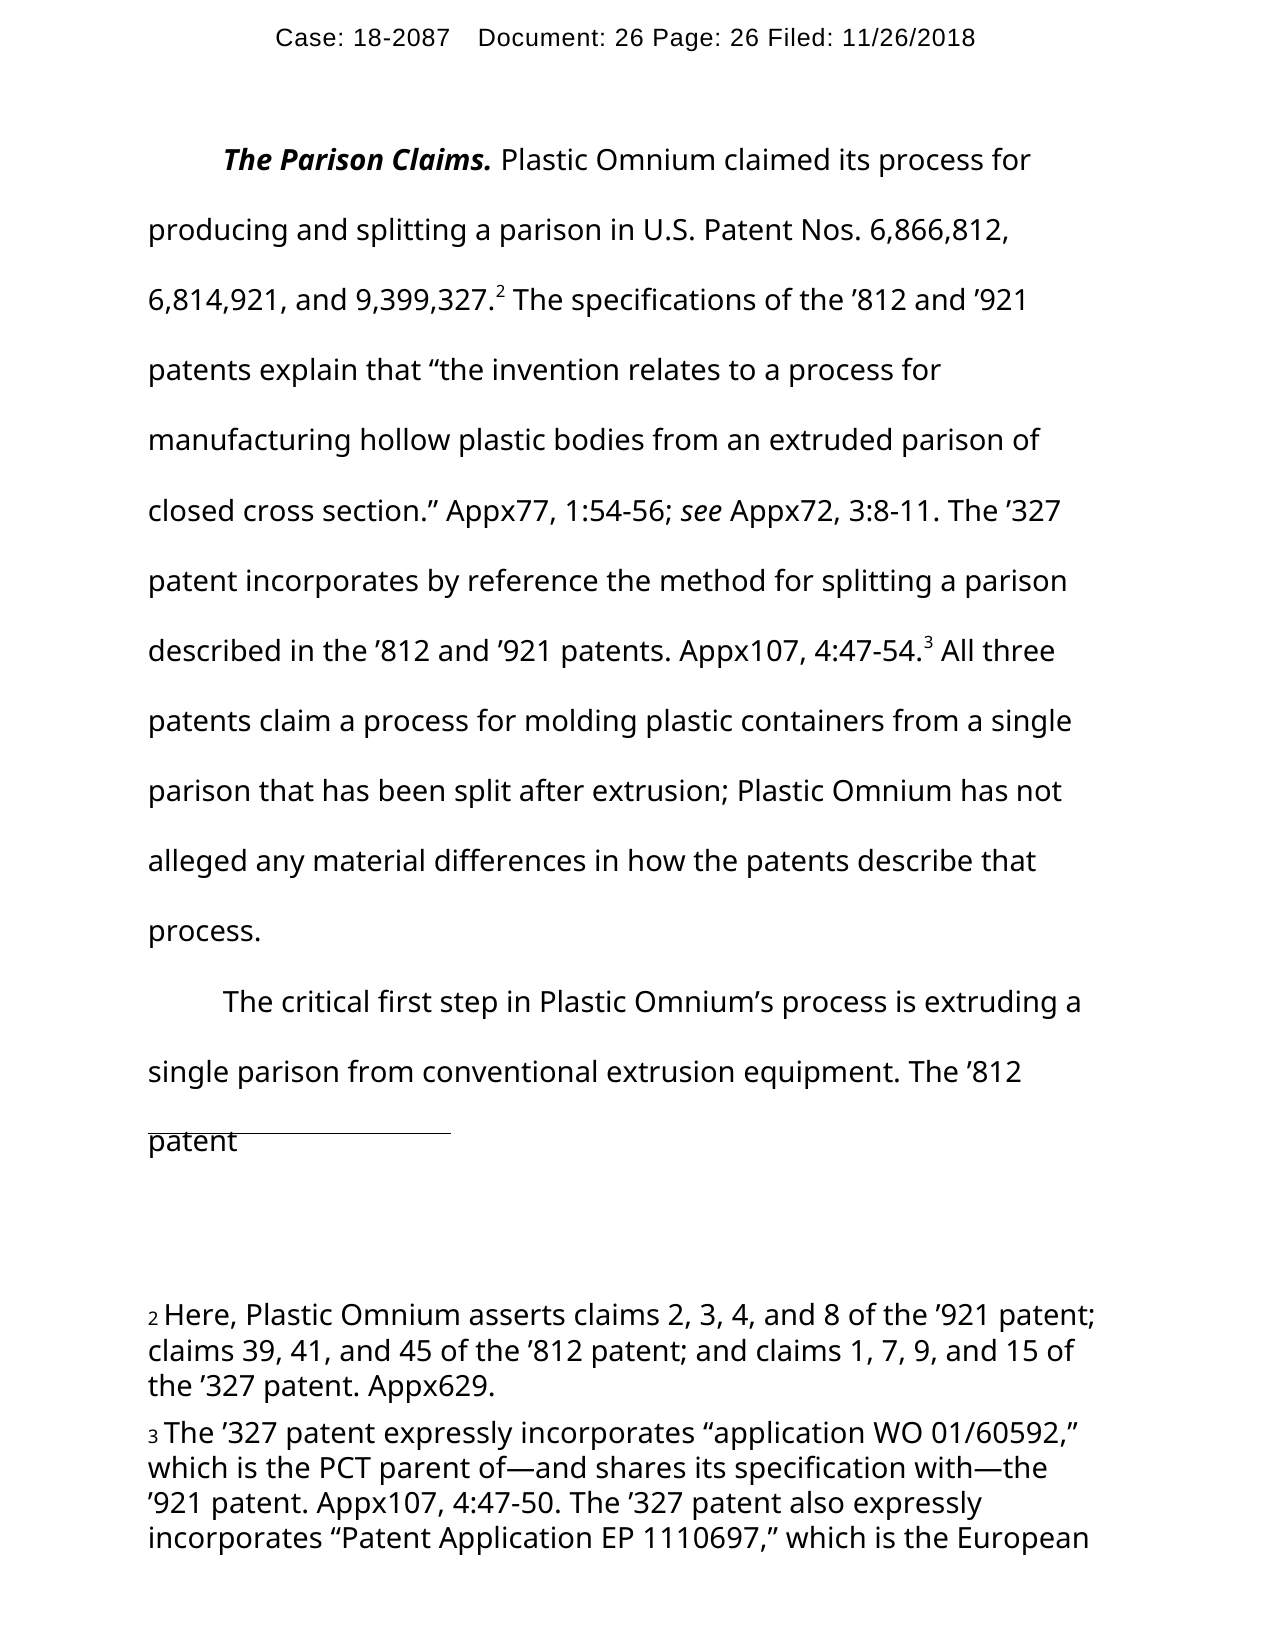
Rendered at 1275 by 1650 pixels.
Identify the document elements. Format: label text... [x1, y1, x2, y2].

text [148, 1416, 1111, 1556]
text The critical first step in Plastic Omnium’s process is extruding a single parison from conventional extrusion equipment. The ’812 patent [148, 957, 1118, 1166]
text The Parison Claims. Plastic Omnium claimed its process for producing and splitting a parison in U.S. Patent Nos. 6,866,812, 6,814,921, and 9,399,327.2 The specifications of the ’812 and ’921 patents explain that “the invention relates to a process for manufacturing hollow plastic bodies from an extruded parison of closed cross section.” Appx77, 1:54-56; see Appx72, 3:8-11. The ’327 patent incorporates by reference the method for splitting a parison described in the ’812 and ’921 patents. Appx107, 4:47-54.3 All three patents claim a process for molding plastic containers from a single parison that has been split after extrusion; Plastic Omnium has not alleged any material differences in how the patents describe that process. [148, 114, 1126, 956]
text 2 Here, Plastic Omnium asserts claims 2, 3, 4, and 8 of the ’921 patent; claims 39, 41, and 45 of the ’812 patent; and claims 1, 7, 9, and 15 of the ’327 patent. Appx629. [148, 1297, 1118, 1403]
text Case: 18-2087 Document: 26 Page: 26 Filed: 11/26/2018 [275, 24, 1126, 52]
